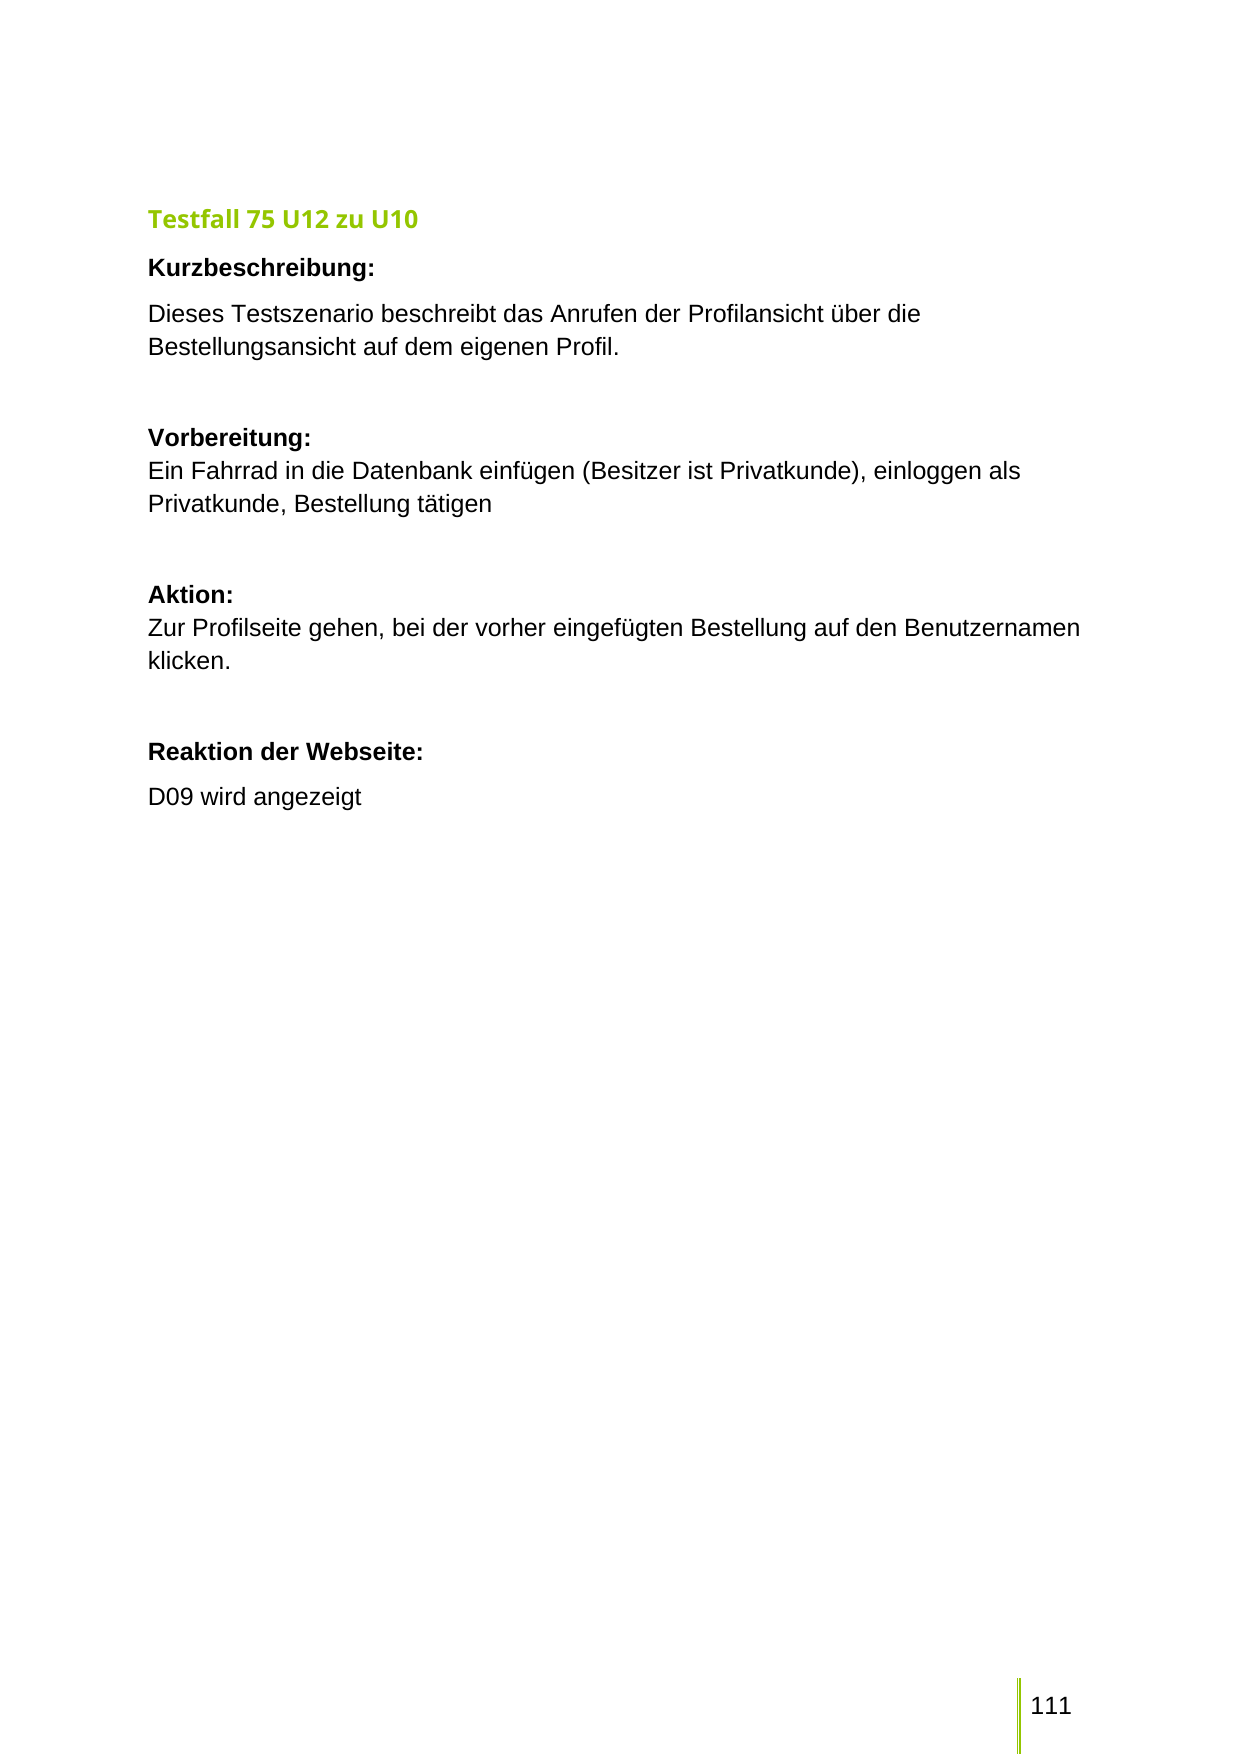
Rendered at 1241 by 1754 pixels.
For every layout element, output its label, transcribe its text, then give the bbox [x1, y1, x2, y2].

text Vorbereitung: Ein Fahrrad in die Datenbank einfügen (Besitzer ist Privatkunde), einloggen als Privatkunde, Bestellung tätigen [148, 423, 1093, 517]
text Aktion: Zur Profilseite gehen, bei der vorher eingefügten Bestellung auf den Benutzernamen klicken. [148, 580, 1093, 674]
text D09 wird angezeigt [148, 782, 1093, 811]
subtitle Testfall 75 U12 zu U10 [148, 201, 1093, 236]
text Reaktion der Webseite: [148, 737, 1093, 766]
text Kurzbeschreibung: [148, 253, 1093, 282]
text Dieses Testszenario beschreibt das Anrufen der Profilansicht über die Bestellungsansicht auf dem eigenen Profil. [148, 299, 1093, 360]
